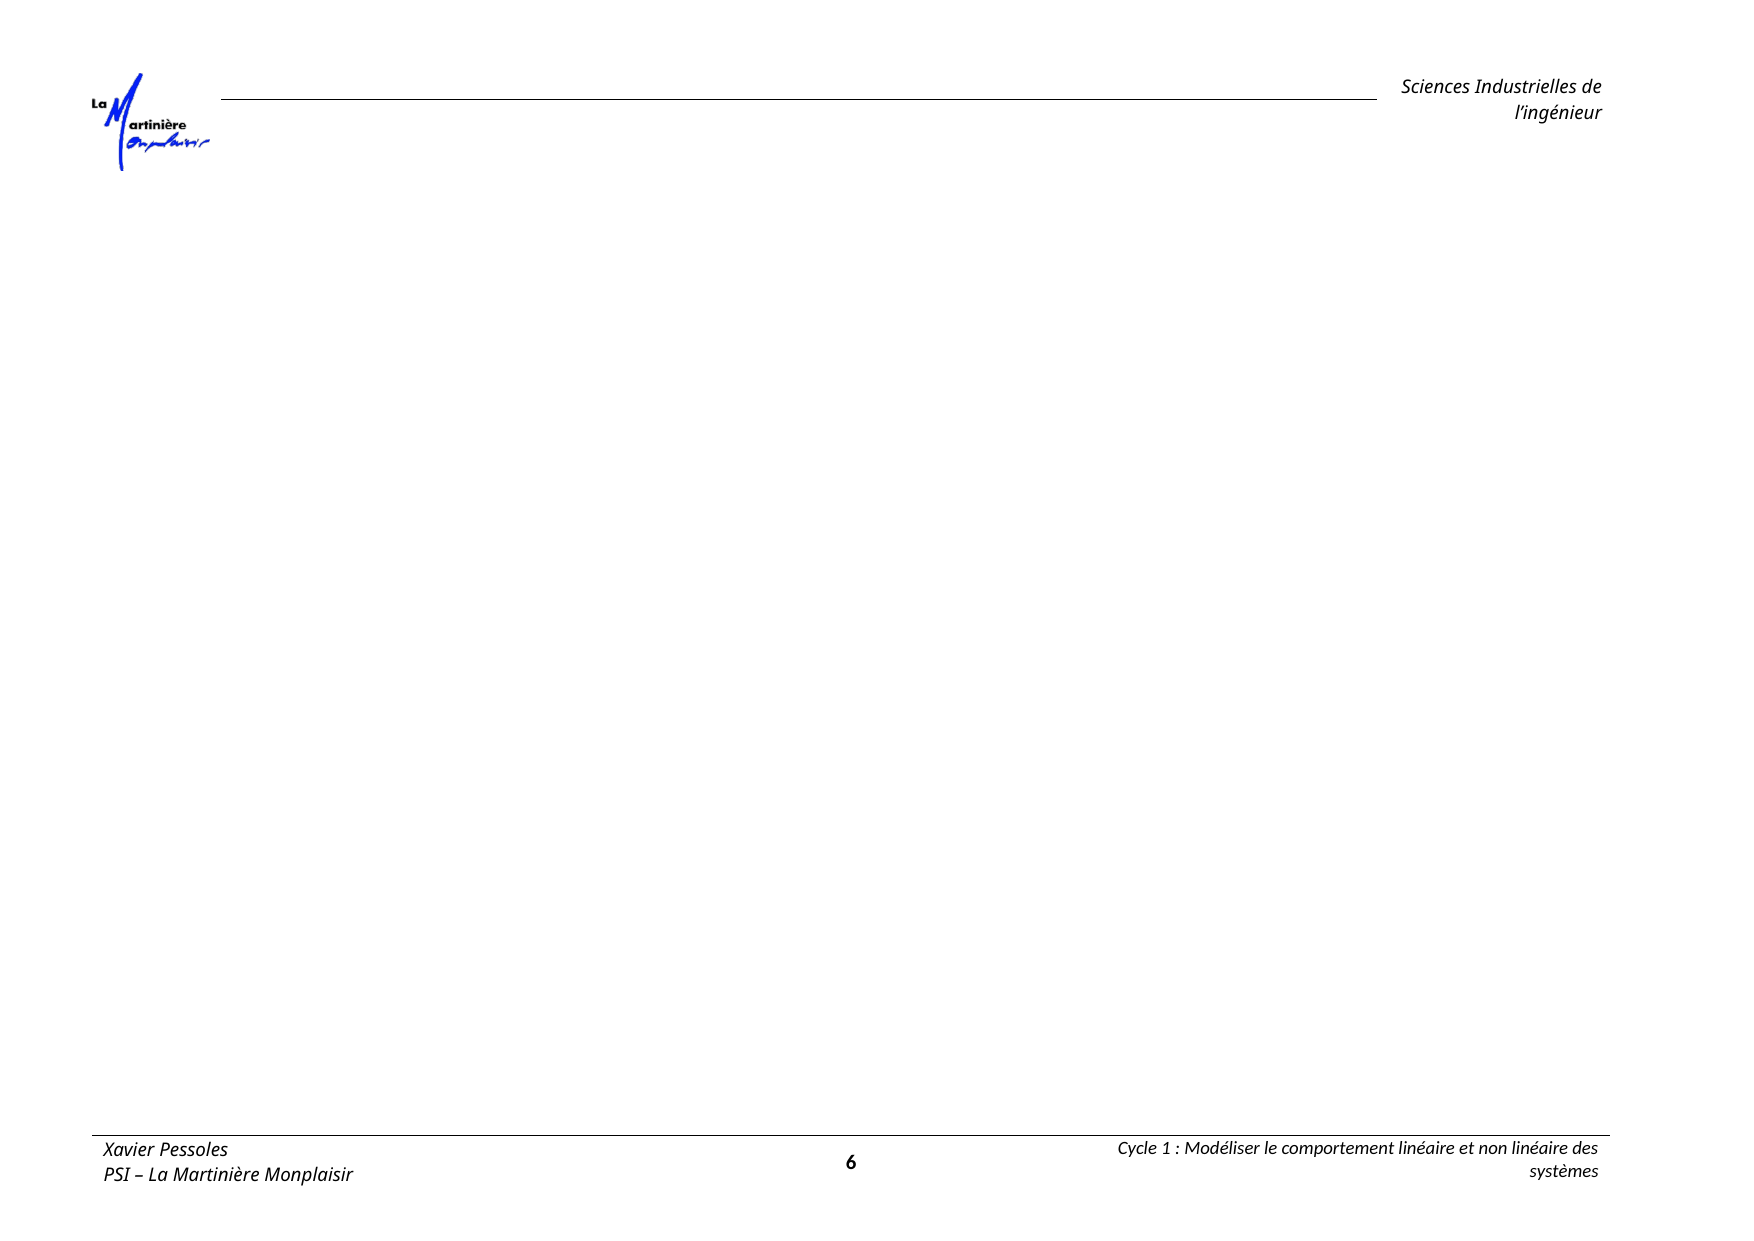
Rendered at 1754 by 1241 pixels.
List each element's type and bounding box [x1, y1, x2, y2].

picture [91, 73, 210, 171]
